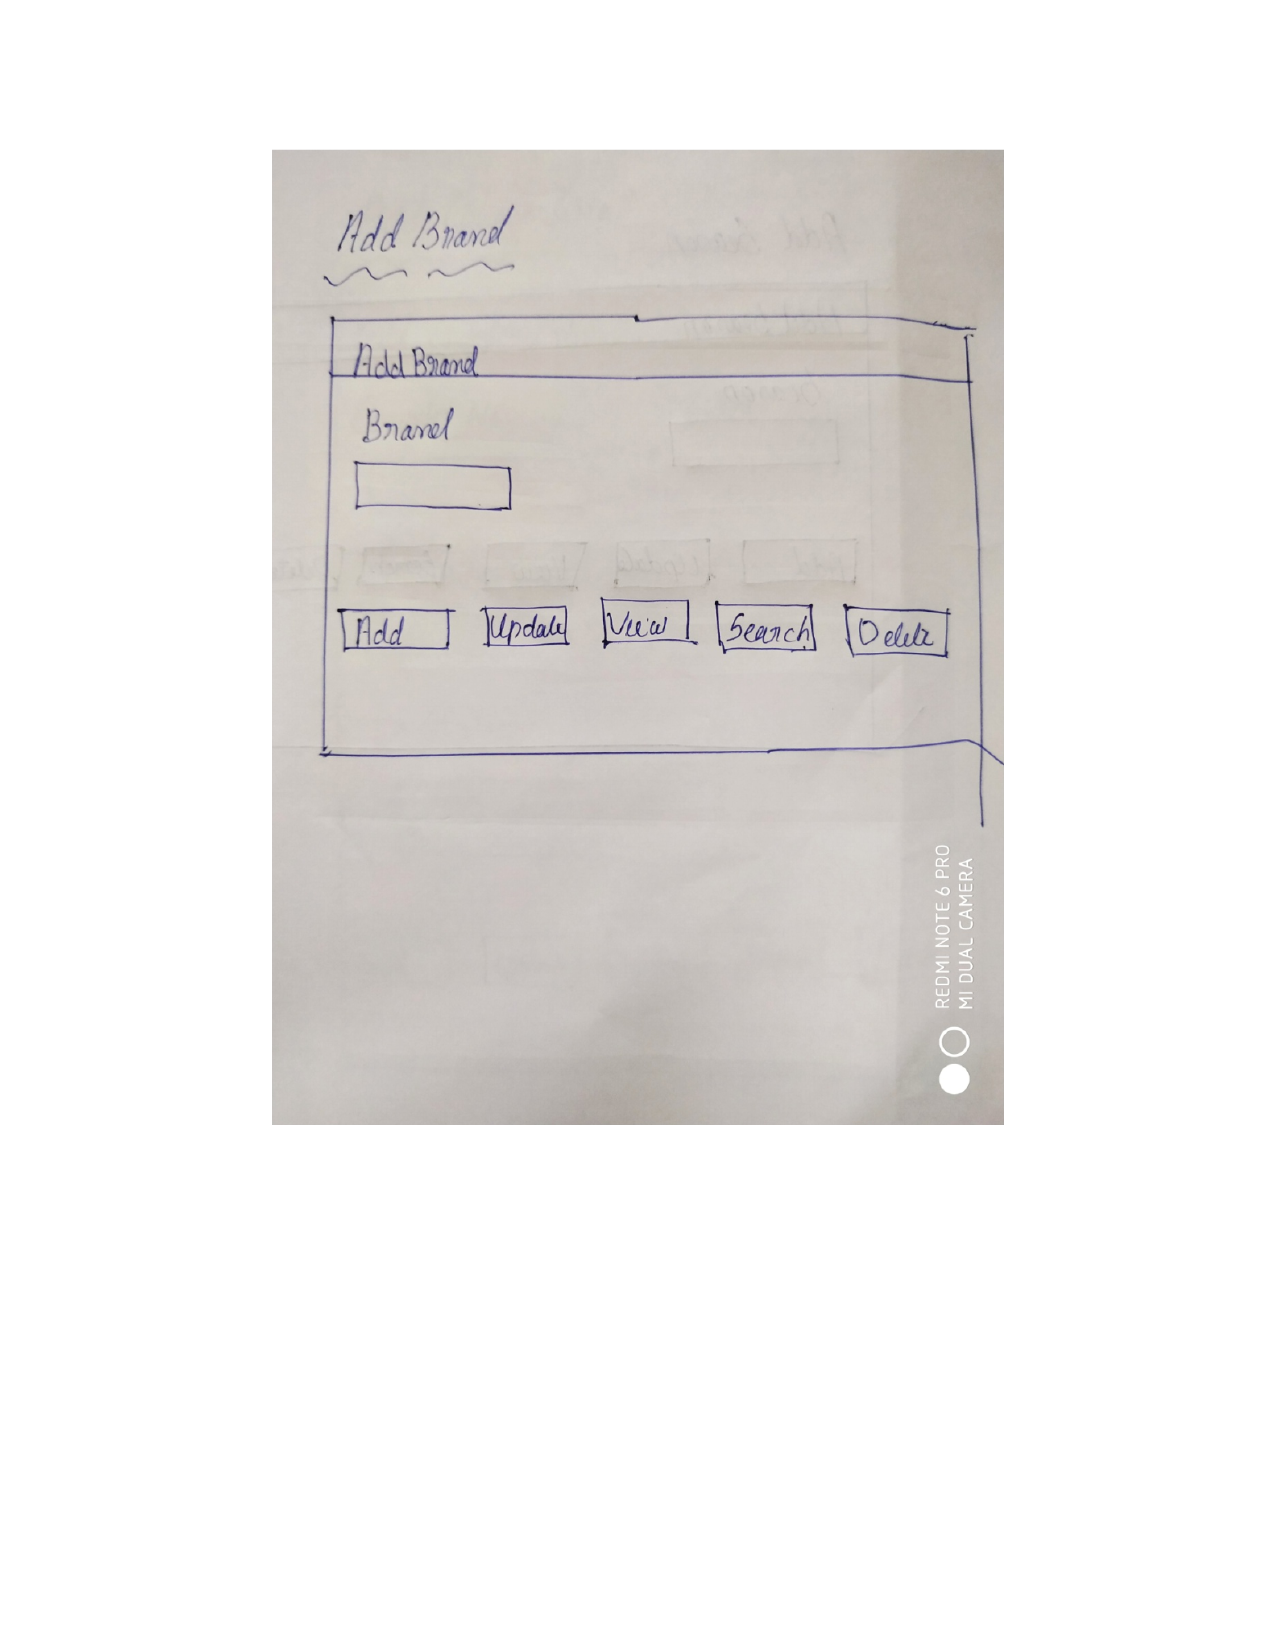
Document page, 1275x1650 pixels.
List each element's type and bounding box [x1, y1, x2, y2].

picture [272, 151, 1004, 1124]
